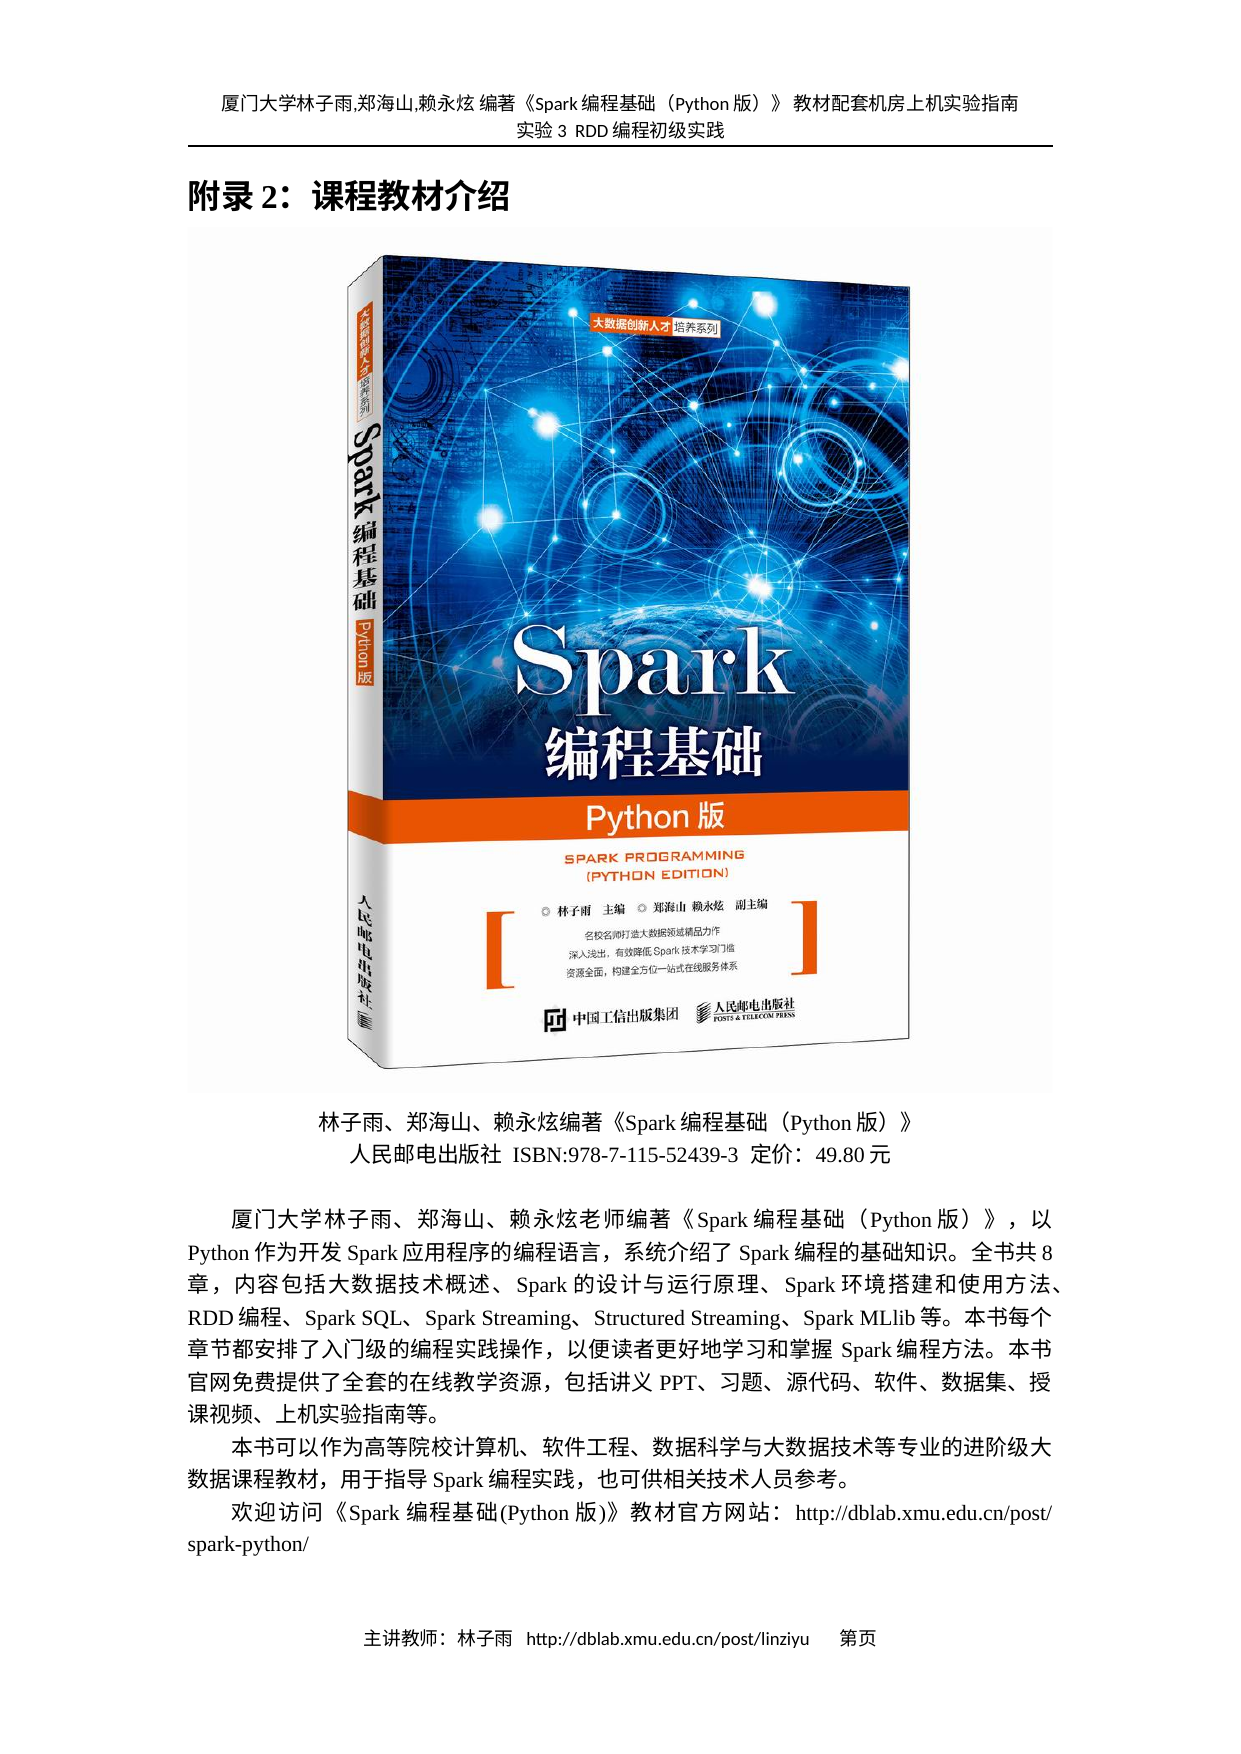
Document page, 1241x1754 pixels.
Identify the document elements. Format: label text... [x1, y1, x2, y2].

text 附录2：课程教材介绍 [187, 162, 1053, 227]
text 人民邮电出版社 ISBN:978-7-115-52439-3 定价：49.80元 [187, 1137, 1053, 1169]
text 欢迎访问《Spark编程基础(Python版)》教材官方网站：http://dblab.xmu.edu.cn/post/spark-python/ [187, 1494, 1053, 1559]
text 本书可以作为高等院校计算机、软件工程、数据科学与大数据技术等专业的进阶级大数据课程教材，用于指导Spark编程实践，也可供相关技术人员参考。 [187, 1429, 1053, 1494]
picture [187, 227, 1053, 1093]
text 厦门大学林子雨、郑海山、赖永炫老师编著《Spark编程基础（Python版）》，以Python作为开发Spark应用程序的编程语言，系统介绍了Spark编程的基础知识。全书共8章，内容包括大数据技术概述、Spark的设计与运行原理、Spark环境搭建和使用方法、RDD编程、Spark SQL、Spark Streaming、Structured Streaming、Spark MLlib等。本书每个章节都安排了入门级的编程实践操作，以便读者更好地学习和掌握Spark编程方法。本书官网免费提供了全套的在线教学资源，包括讲义PPT、习题、源代码、软件、数据集、授课视频、上机实验指南等。 [187, 1202, 1053, 1429]
text 林子雨、郑海山、赖永炫编著《Spark编程基础（Python版）》 [187, 1104, 1053, 1137]
